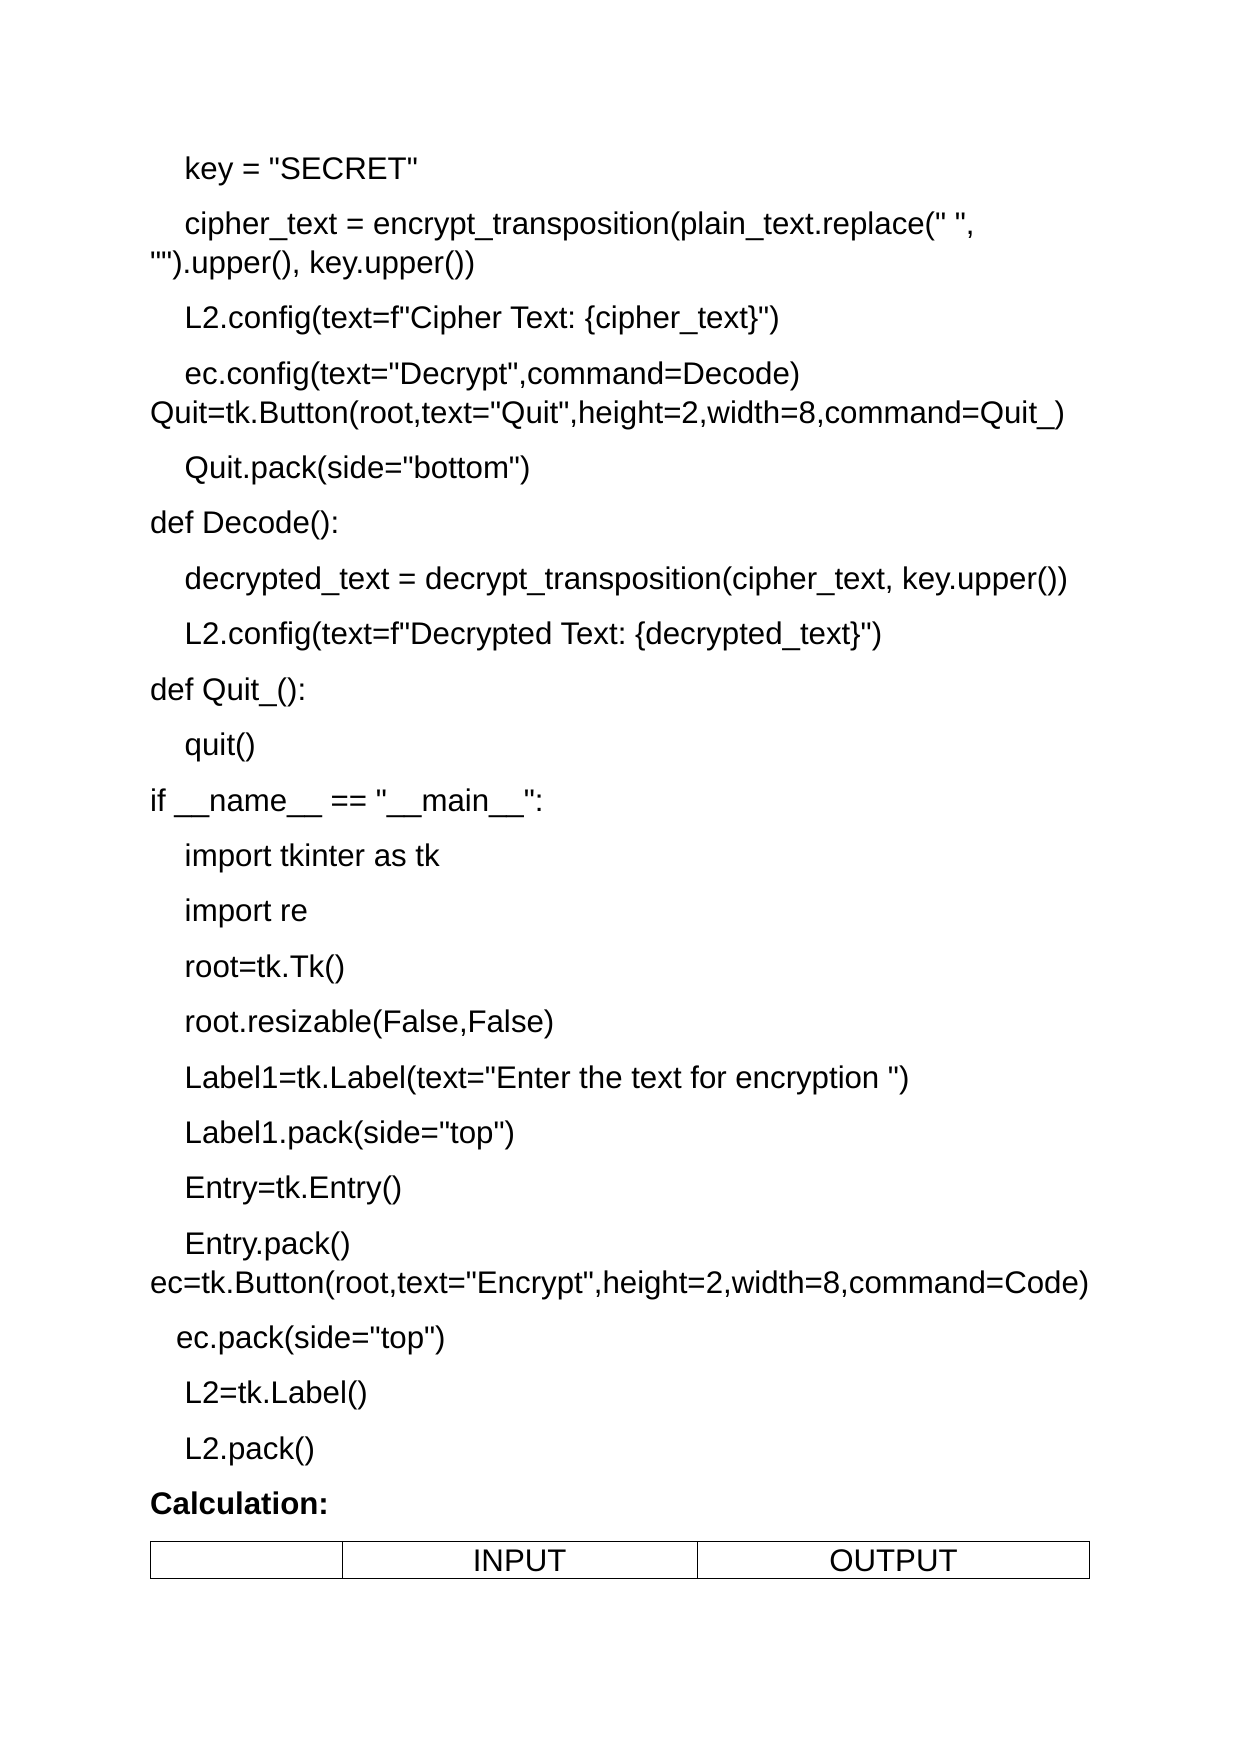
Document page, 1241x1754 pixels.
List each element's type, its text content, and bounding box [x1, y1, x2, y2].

text Label1.pack(side="top") [150, 1114, 1090, 1150]
text ec.pack(side="top") [150, 1319, 1090, 1355]
table_header [151, 1542, 342, 1578]
text root.resizable(False,False) [150, 1003, 1090, 1039]
text cipher_text = encrypt_transposition(plain_text.replace(" ", "").upper(), key.upper()) [150, 205, 1090, 280]
text import tkinter as tk [150, 837, 1090, 873]
text L2=tk.Label() [150, 1374, 1090, 1411]
text Entry.pack() ec=tk.Button(root,text="Encrypt",height=2,width=8,command=Code) [150, 1225, 1090, 1300]
text Calculation: [150, 1485, 1090, 1521]
table_header OUTPUT [698, 1542, 1089, 1578]
text def Decode(): [150, 504, 1090, 541]
text L2.pack() [150, 1430, 1090, 1466]
text if __name__ == "__main__": [150, 782, 1090, 818]
table_header INPUT [343, 1542, 697, 1578]
text Label1=tk.Label(text="Enter the text for encryption ") [150, 1059, 1090, 1095]
text root=tk.Tk() [150, 948, 1090, 984]
text Quit.pack(side="bottom") [150, 449, 1090, 485]
text L2.config(text=f"Cipher Text: {cipher_text}") [150, 299, 1090, 336]
text def Quit_(): [150, 671, 1090, 707]
text L2.config(text=f"Decrypted Text: {decrypted_text}") [150, 615, 1090, 651]
text import re [150, 892, 1090, 928]
text Entry=tk.Entry() [150, 1169, 1090, 1206]
text decrypted_text = decrypt_transposition(cipher_text, key.upper()) [150, 560, 1090, 596]
text key = "SECRET" [150, 150, 1090, 186]
text ec.config(text="Decrypt",command=Decode) Quit=tk.Button(root,text="Quit",height=2,width=8,command=Quit_) [150, 355, 1090, 430]
text quit() [150, 726, 1090, 762]
